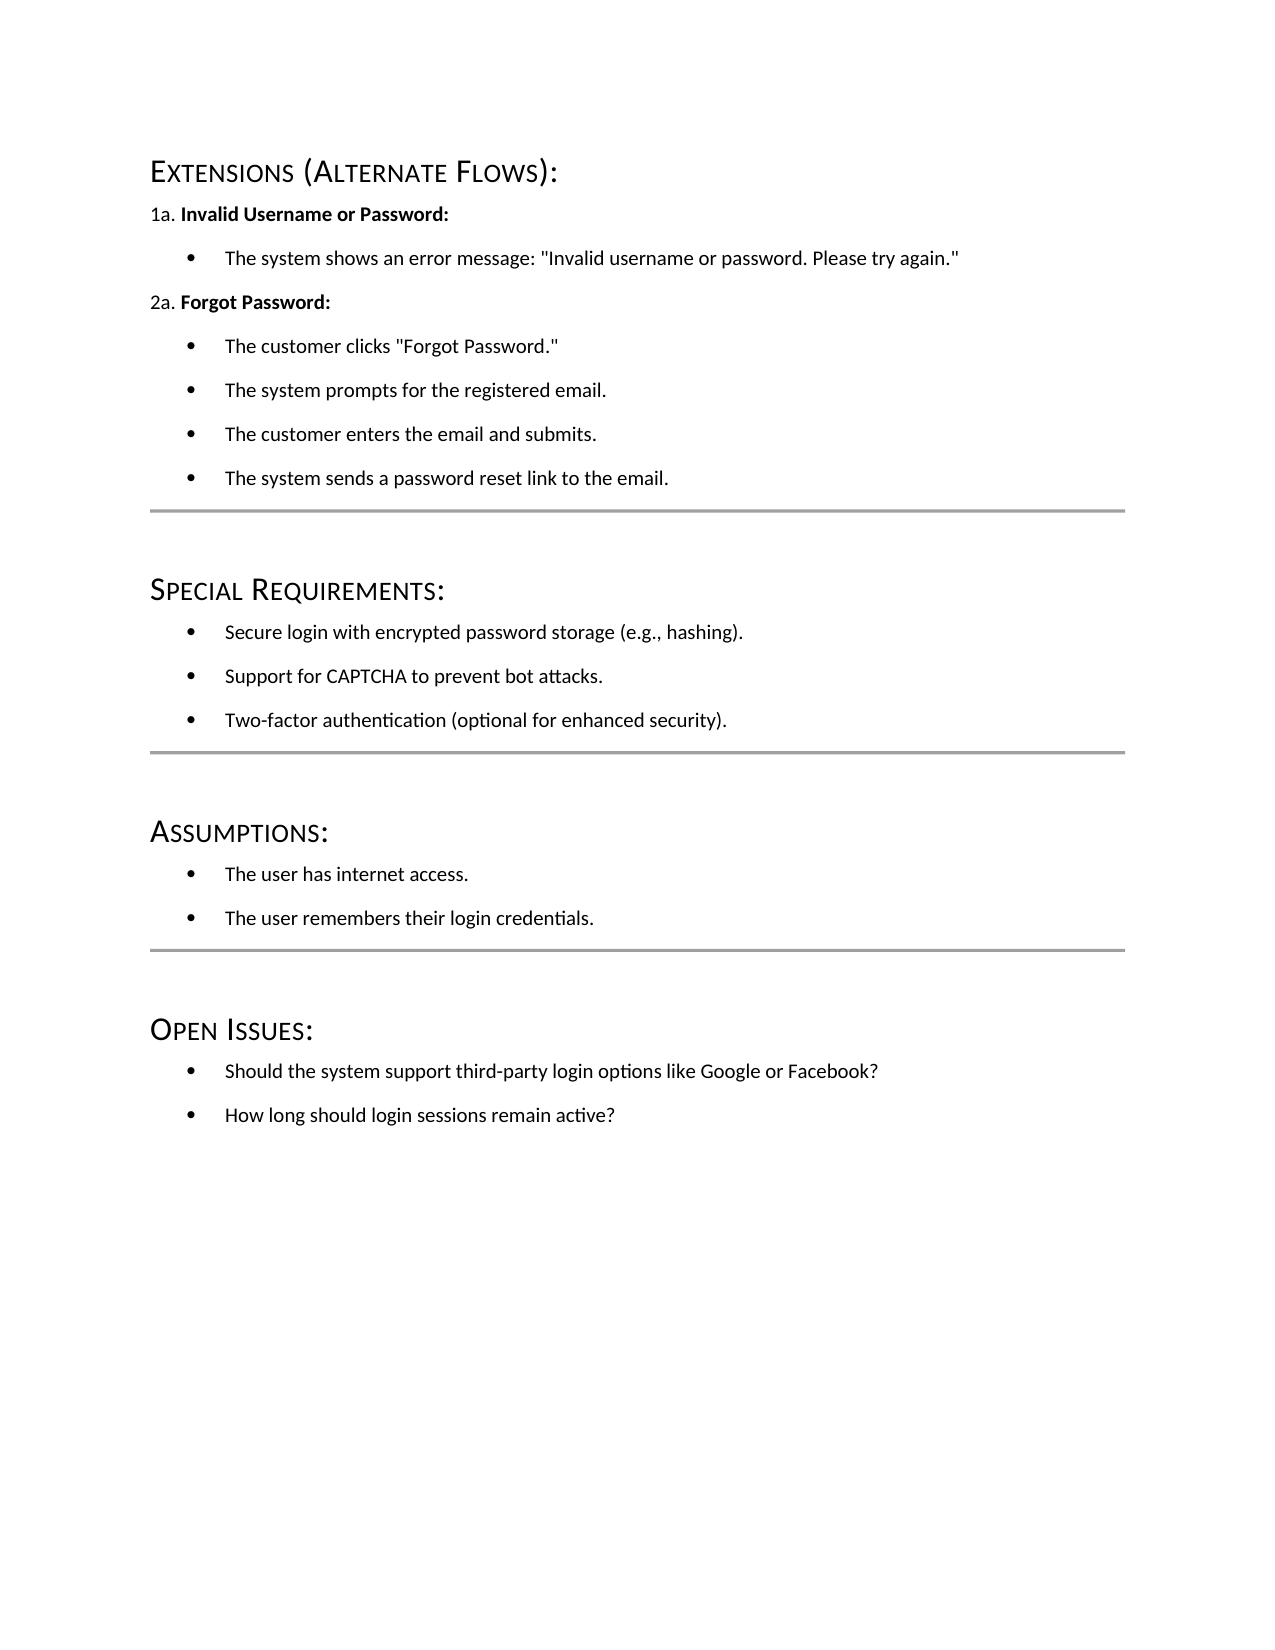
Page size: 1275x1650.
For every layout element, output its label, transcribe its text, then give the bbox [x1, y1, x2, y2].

list How long should login sessions remain active? [187, 1102, 1125, 1128]
list Support for CAPTCHA to prevent bot attacks. [187, 663, 1125, 688]
text 2a. Forgot Password: [150, 289, 1125, 314]
list The user remembers their login credentials. [187, 905, 1125, 930]
subtitle Open Issues: [150, 1007, 1125, 1048]
list The customer clicks "Forgot Password." [187, 333, 1125, 358]
list The user has internet access. [187, 861, 1125, 886]
text 1a. Invalid Username or Password: [150, 201, 1125, 226]
list Secure login with encrypted password storage (e.g., hashing). [187, 619, 1125, 644]
subtitle Assumptions: [150, 810, 1125, 851]
subtitle Extensions (Alternate Flows): [150, 150, 1125, 191]
list The customer enters the email and submits. [187, 421, 1125, 447]
subtitle Special Requirements: [150, 568, 1125, 609]
list Should the system support third-party login options like Google or Facebook? [187, 1058, 1125, 1084]
list The system shows an error message: "Invalid username or password. Please try again." [187, 245, 1125, 270]
list Two-factor authentication (optional for enhanced security). [187, 707, 1125, 732]
list The system sends a password reset link to the email. [187, 465, 1125, 491]
list The system prompts for the registered email. [187, 377, 1125, 403]
